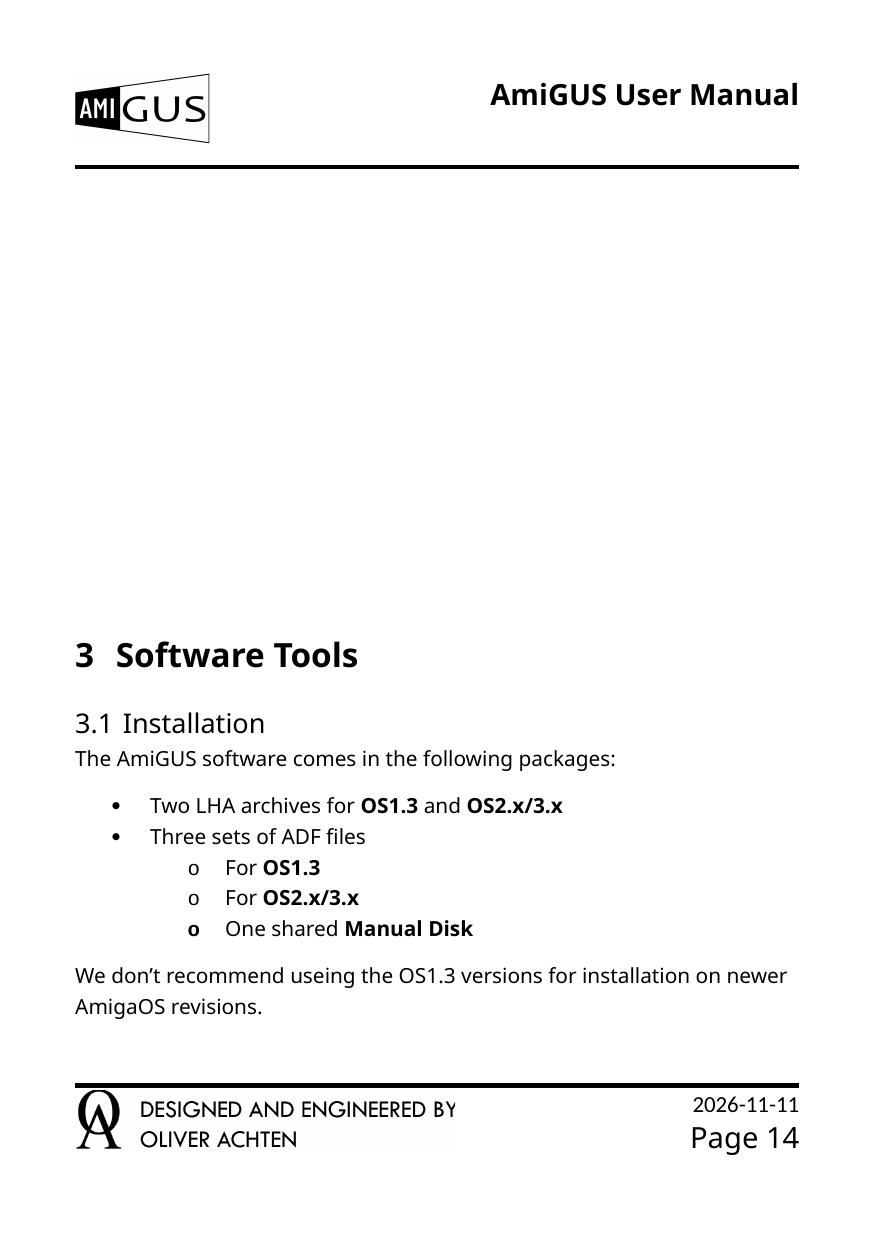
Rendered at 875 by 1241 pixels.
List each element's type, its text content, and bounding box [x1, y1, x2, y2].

list Two LHA archives for OS1.3 and OS2.x/3.x [112, 791, 799, 820]
list Software Tools [75, 632, 799, 677]
list Three sets of ADF files [112, 822, 799, 850]
subtitle Installation [75, 704, 799, 741]
list For OS2.x/3.x [187, 883, 799, 912]
text The AmiGUS software comes in the following packages: [75, 744, 799, 772]
picture [75, 73, 210, 144]
list One shared Manual Disk [187, 914, 799, 943]
list For OS1.3 [187, 853, 799, 881]
text We don’t recommend useing the OS1.3 versions for installation on newer AmigaOS revisions. [75, 961, 799, 1021]
picture [75, 1090, 456, 1151]
